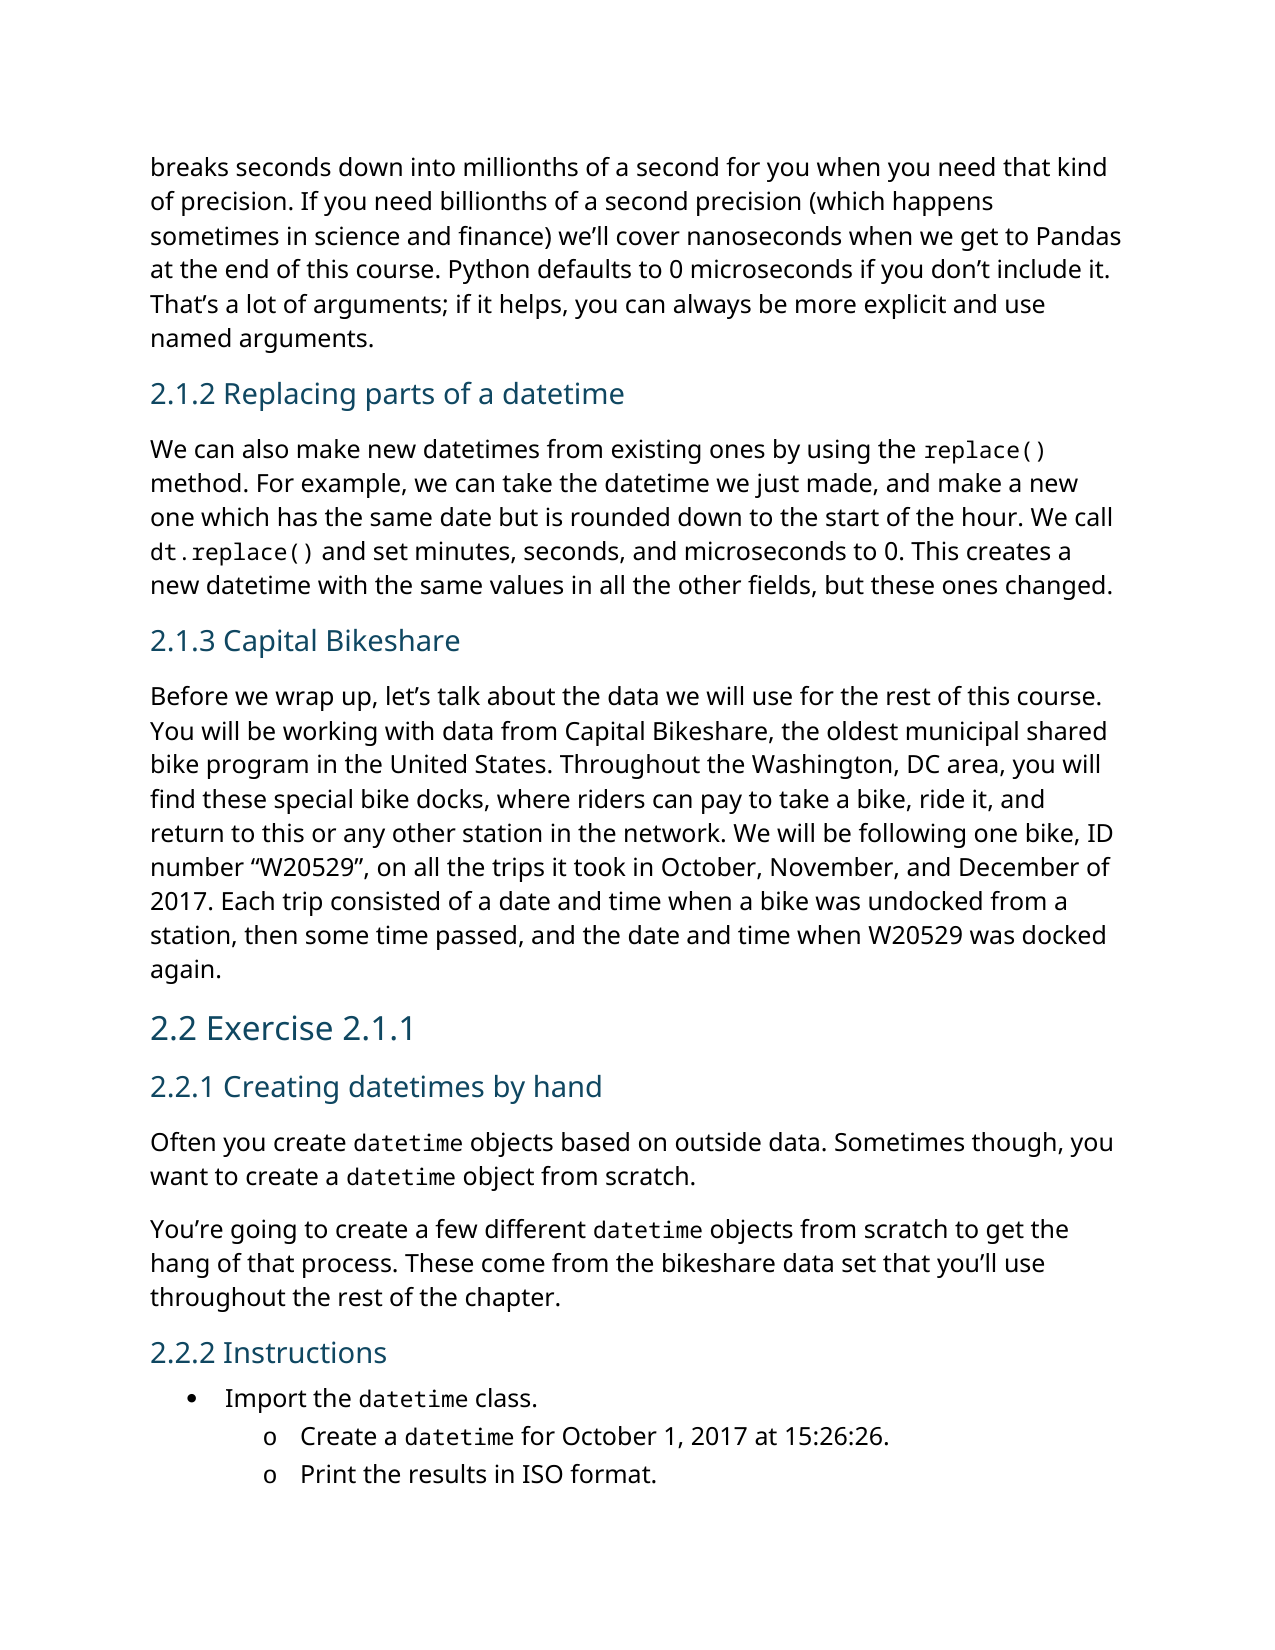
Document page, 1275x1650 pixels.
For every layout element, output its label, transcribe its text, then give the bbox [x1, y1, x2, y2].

text Often you create datetime objects based on outside data. Sometimes though, you want to create a datetime object from scratch. [150, 1125, 1125, 1193]
subtitle 2.2 Exercise 2.1.1 [150, 1004, 1125, 1050]
text We can also make new datetimes from existing ones by using the replace() method. For example, we can take the datetime we just made, and make a new one which has the same date but is rounded down to the start of the hour. We call dt.replace() and set minutes, seconds, and microseconds to 0. This creates a new datetime with the same values in all the other fields, but these ones changed. [150, 432, 1125, 602]
list Import the datetime class. [187, 1381, 1125, 1415]
subtitle 2.1.2 Replacing parts of a datetime [150, 373, 1125, 413]
list Print the results in ISO format. [262, 1457, 1125, 1491]
text You’re going to create a few different datetime objects from scratch to get the hang of that process. These come from the bikeshare data set that you’ll use throughout the rest of the chapter. [150, 1212, 1125, 1314]
subtitle 2.2.1 Creating datetimes by hand [150, 1066, 1125, 1106]
text Before we wrap up, let’s talk about the data we will use for the rest of this course. You will be working with data from Capital Bikeshare, the oldest municipal shared bike program in the United States. Throughout the Washington, DC area, you will find these special bike docks, where riders can pay to take a bike, ride it, and return to this or any other station in the network. We will be following one bike, ID number “W20529”, on all the trips it took in October, November, and December of 2017. Each trip consisted of a date and time when a bike was undocked from a station, then some time passed, and the date and time when W20529 was docked again. [150, 679, 1125, 986]
subtitle 2.1.3 Capital Bikeshare [150, 621, 1125, 660]
subtitle 2.2.2 Instructions [150, 1333, 1125, 1372]
list Create a datetime for October 1, 2017 at 15:26:26. [262, 1418, 1125, 1453]
